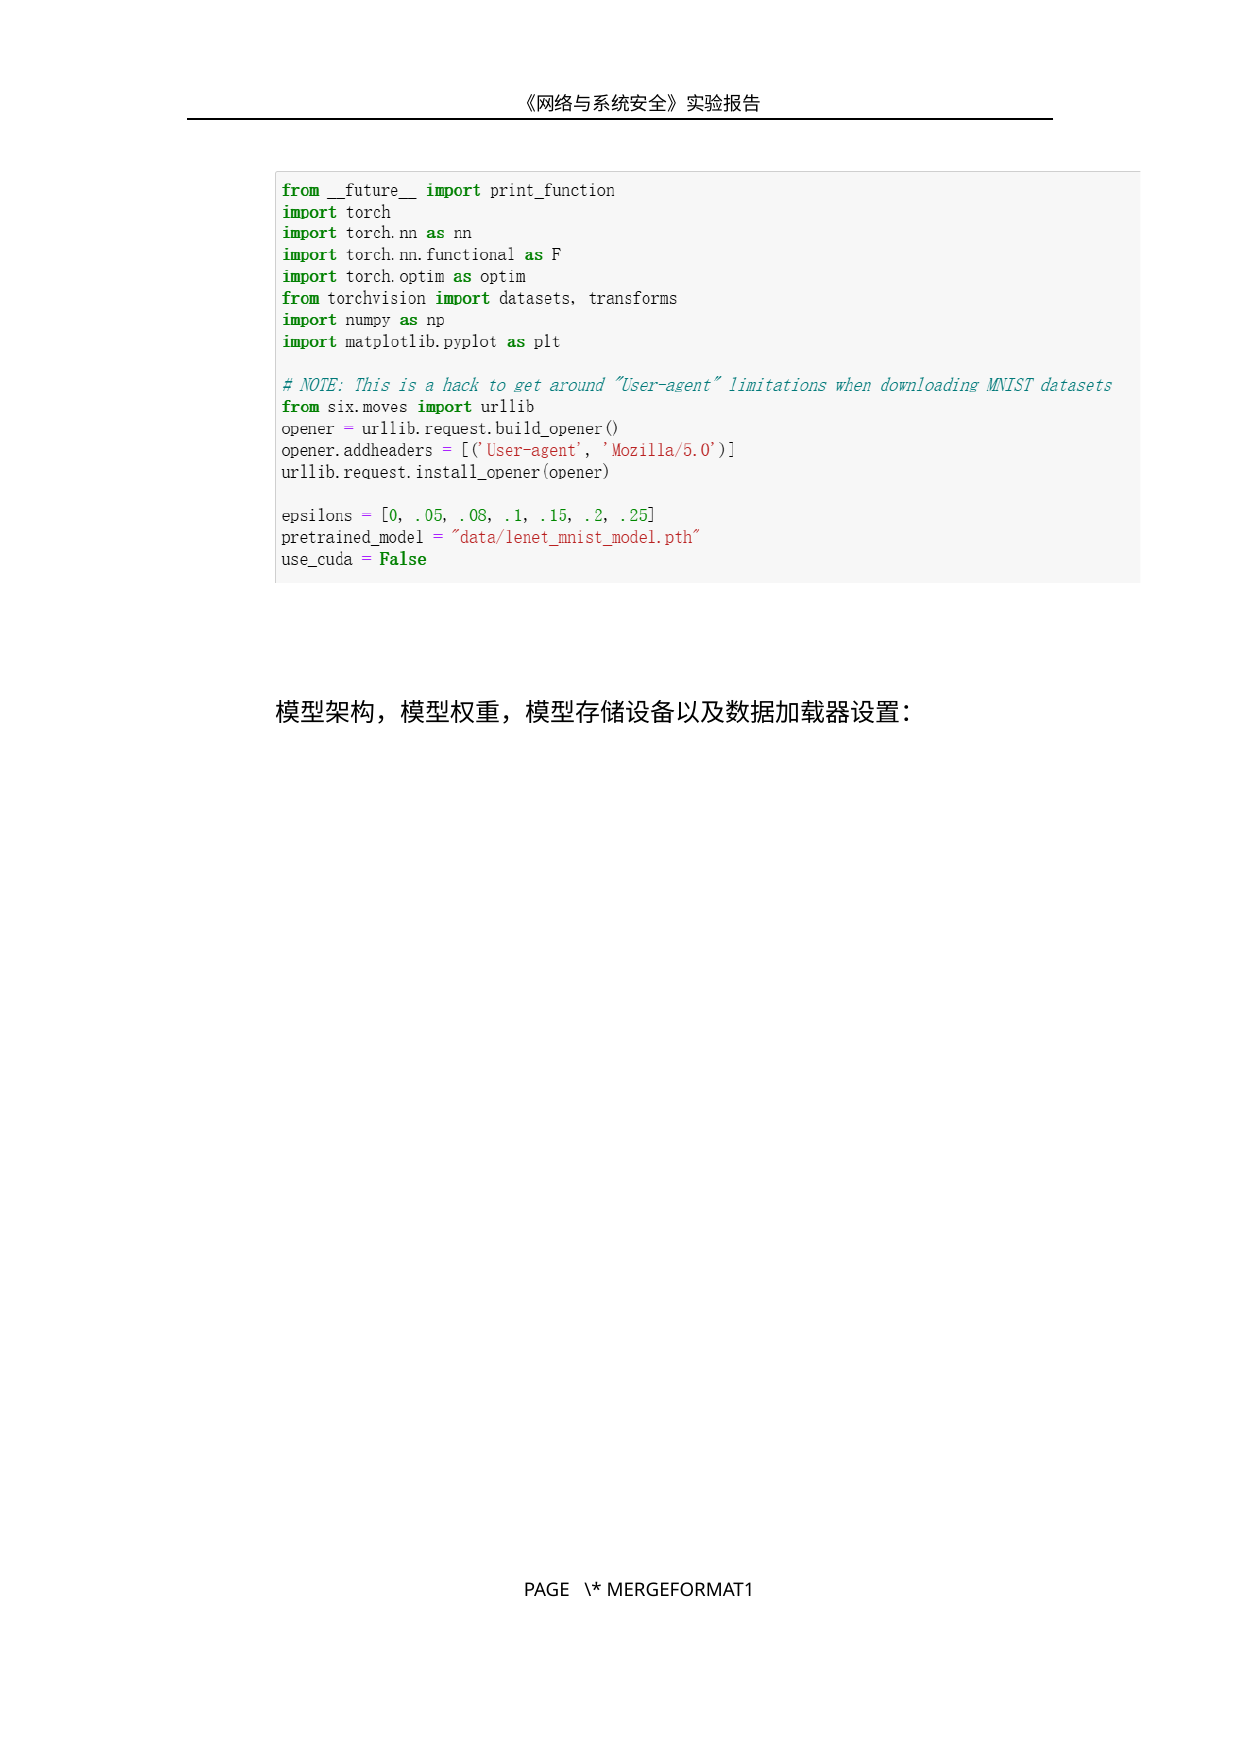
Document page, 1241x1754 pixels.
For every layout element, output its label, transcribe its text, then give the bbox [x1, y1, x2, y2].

text 模型架构，模型权重，模型存储设备以及数据加载器设置： [225, 676, 1053, 744]
picture [274, 166, 1141, 583]
